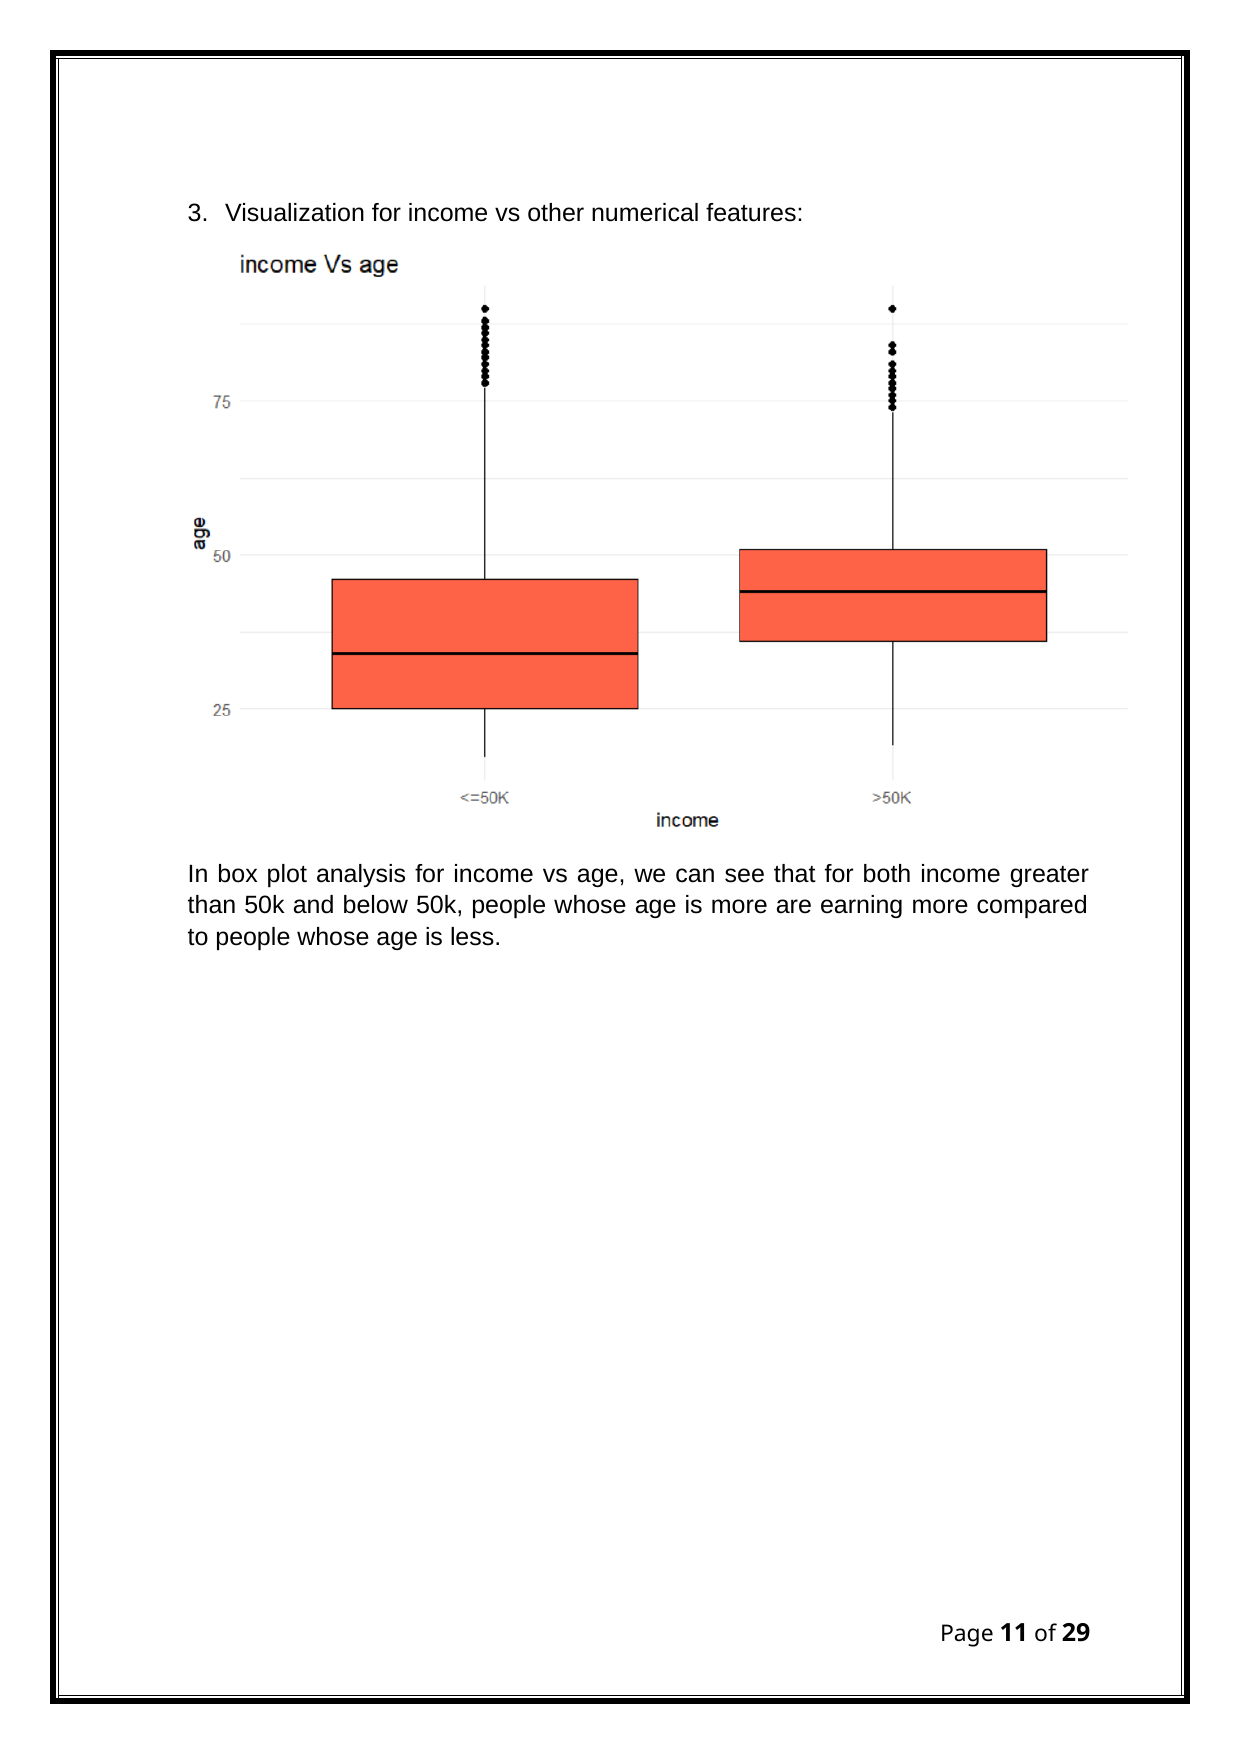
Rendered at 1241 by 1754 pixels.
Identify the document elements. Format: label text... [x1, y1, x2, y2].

text In box plot analysis for income vs age, we can see that for both income greater than 50k and below 50k, people whose age is more are earning more compared to people whose age is less. [187, 859, 1090, 950]
picture [187, 245, 1128, 841]
list Visualization for income vs other numerical features: [187, 198, 1090, 226]
